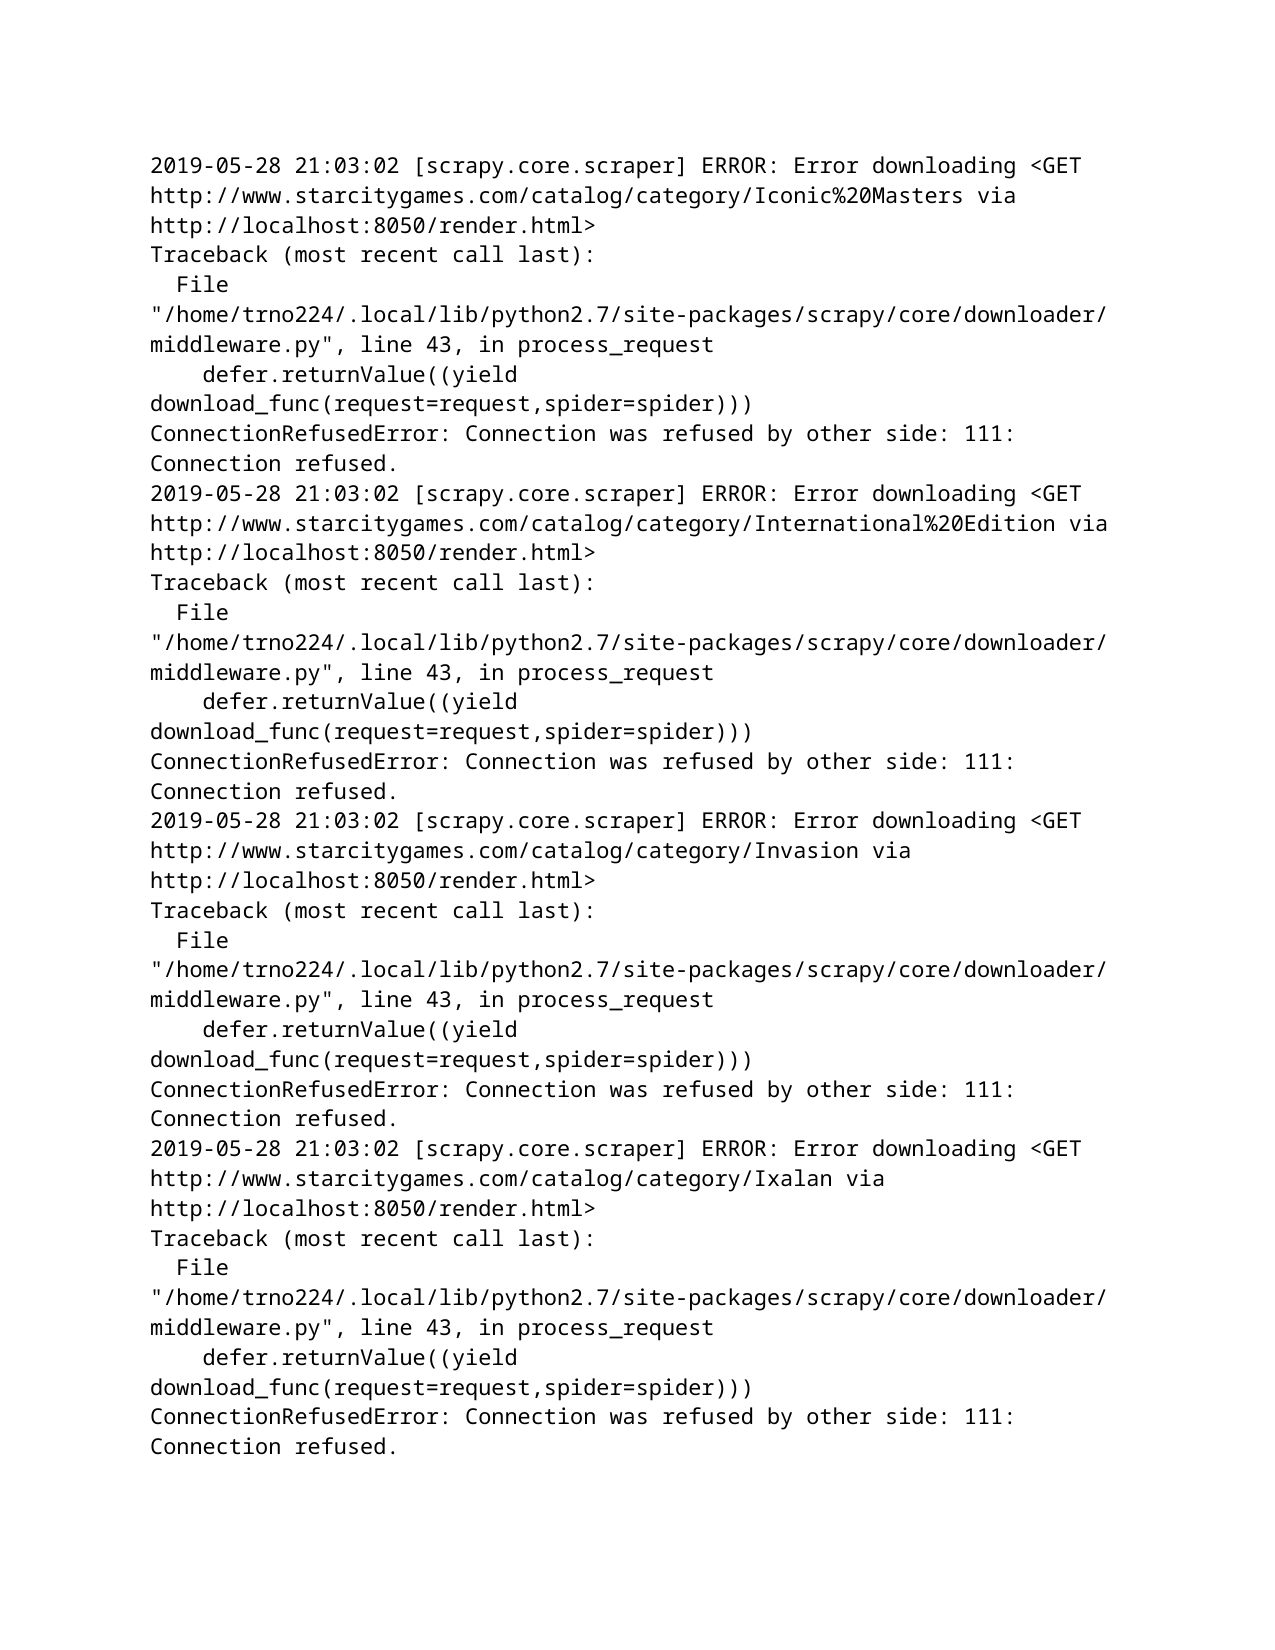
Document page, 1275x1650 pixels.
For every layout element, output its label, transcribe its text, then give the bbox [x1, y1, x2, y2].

text defer.returnValue((yield download_func(request=request,spider=spider))) [150, 686, 1125, 746]
text 2019-05-28 21:03:02 [scrapy.core.scraper] ERROR: Error downloading <GET http://www.starcitygames.com/catalog/category/Ixalan via http://localhost:8050/render.html> [150, 1133, 1125, 1222]
text defer.returnValue((yield download_func(request=request,spider=spider))) [150, 1014, 1125, 1073]
text File "/home/trno224/.local/lib/python2.7/site-packages/scrapy/core/downloader/middleware.py", line 43, in process_request [150, 1252, 1125, 1342]
text Traceback (most recent call last): [150, 239, 1125, 269]
text ConnectionRefusedError: Connection was refused by other side: 111: Connection refused. [150, 1073, 1125, 1133]
text defer.returnValue((yield download_func(request=request,spider=spider))) [150, 1342, 1125, 1401]
text 2019-05-28 21:03:02 [scrapy.core.scraper] ERROR: Error downloading <GET http://www.starcitygames.com/catalog/category/Iconic%20Masters via http://localhost:8050/render.html> [150, 150, 1125, 239]
text ConnectionRefusedError: Connection was refused by other side: 111: Connection refused. [150, 746, 1125, 805]
text Traceback (most recent call last): [150, 567, 1125, 597]
text Traceback (most recent call last): [150, 895, 1125, 924]
text Traceback (most recent call last): [150, 1222, 1125, 1252]
text File "/home/trno224/.local/lib/python2.7/site-packages/scrapy/core/downloader/middleware.py", line 43, in process_request [150, 597, 1125, 686]
text File "/home/trno224/.local/lib/python2.7/site-packages/scrapy/core/downloader/middleware.py", line 43, in process_request [150, 269, 1125, 358]
text 2019-05-28 21:03:02 [scrapy.core.scraper] ERROR: Error downloading <GET http://www.starcitygames.com/catalog/category/International%20Edition via http://localhost:8050/render.html> [150, 478, 1125, 567]
text defer.returnValue((yield download_func(request=request,spider=spider))) [150, 358, 1125, 418]
text ConnectionRefusedError: Connection was refused by other side: 111: Connection refused. [150, 418, 1125, 478]
text ConnectionRefusedError: Connection was refused by other side: 111: Connection refused. [150, 1401, 1125, 1461]
text File "/home/trno224/.local/lib/python2.7/site-packages/scrapy/core/downloader/middleware.py", line 43, in process_request [150, 924, 1125, 1014]
text 2019-05-28 21:03:02 [scrapy.core.scraper] ERROR: Error downloading <GET http://www.starcitygames.com/catalog/category/Invasion via http://localhost:8050/render.html> [150, 805, 1125, 895]
